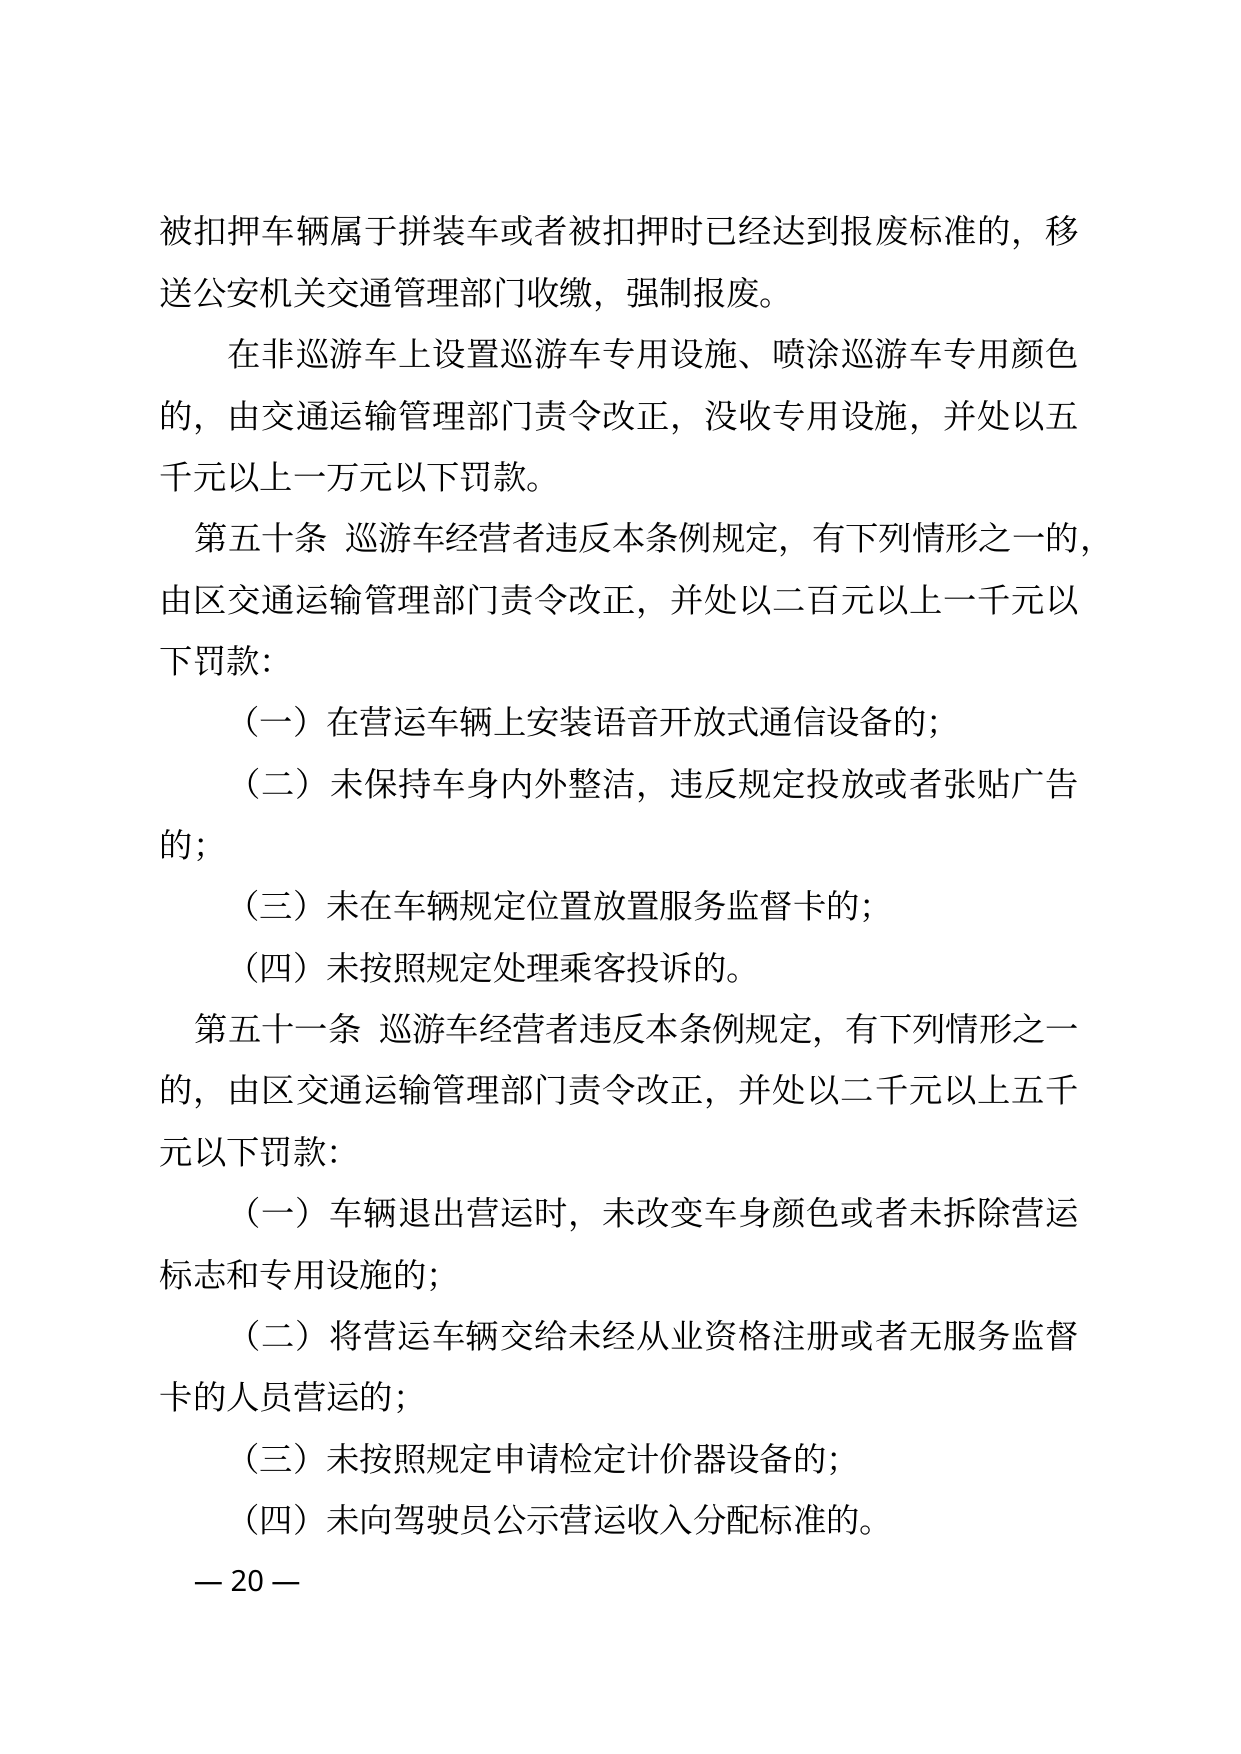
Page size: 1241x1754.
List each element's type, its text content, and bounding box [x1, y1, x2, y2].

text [159, 195, 1081, 318]
text 第五十条 巡游车经营者违反本条例规定，有下列情形之一的，由区交通运输管理部门责令改正，并处以二百元以上一千元以下罚款： [159, 502, 1081, 686]
text （二）将营运车辆交给未经从业资格注册或者无服务监督卡的人员营运的； [159, 1299, 1081, 1422]
text （三）未按照规定申请检定计价器设备的； [159, 1422, 1081, 1483]
text 在非巡游车上设置巡游车专用设施、喷涂巡游车专用颜色的，由交通运输管理部门责令改正，没收专用设施，并处以五千元以上一万元以下罚款。 [159, 318, 1081, 502]
text 第五十一条 巡游车经营者违反本条例规定，有下列情形之一的，由区交通运输管理部门责令改正，并处以二千元以上五千元以下罚款： [159, 992, 1081, 1177]
text （二）未保持车身内外整洁，违反规定投放或者张贴广告的； [159, 747, 1081, 870]
text （一）车辆退出营运时，未改变车身颜色或者未拆除营运标志和专用设施的； [159, 1177, 1081, 1299]
text （四）未按照规定处理乘客投诉的。 [159, 931, 1081, 992]
text （四）未向驾驶员公示营运收入分配标准的。 [159, 1483, 1081, 1545]
text （一）在营运车辆上安装语音开放式通信设备的； [159, 686, 1081, 747]
text （三）未在车辆规定位置放置服务监督卡的； [159, 870, 1081, 931]
